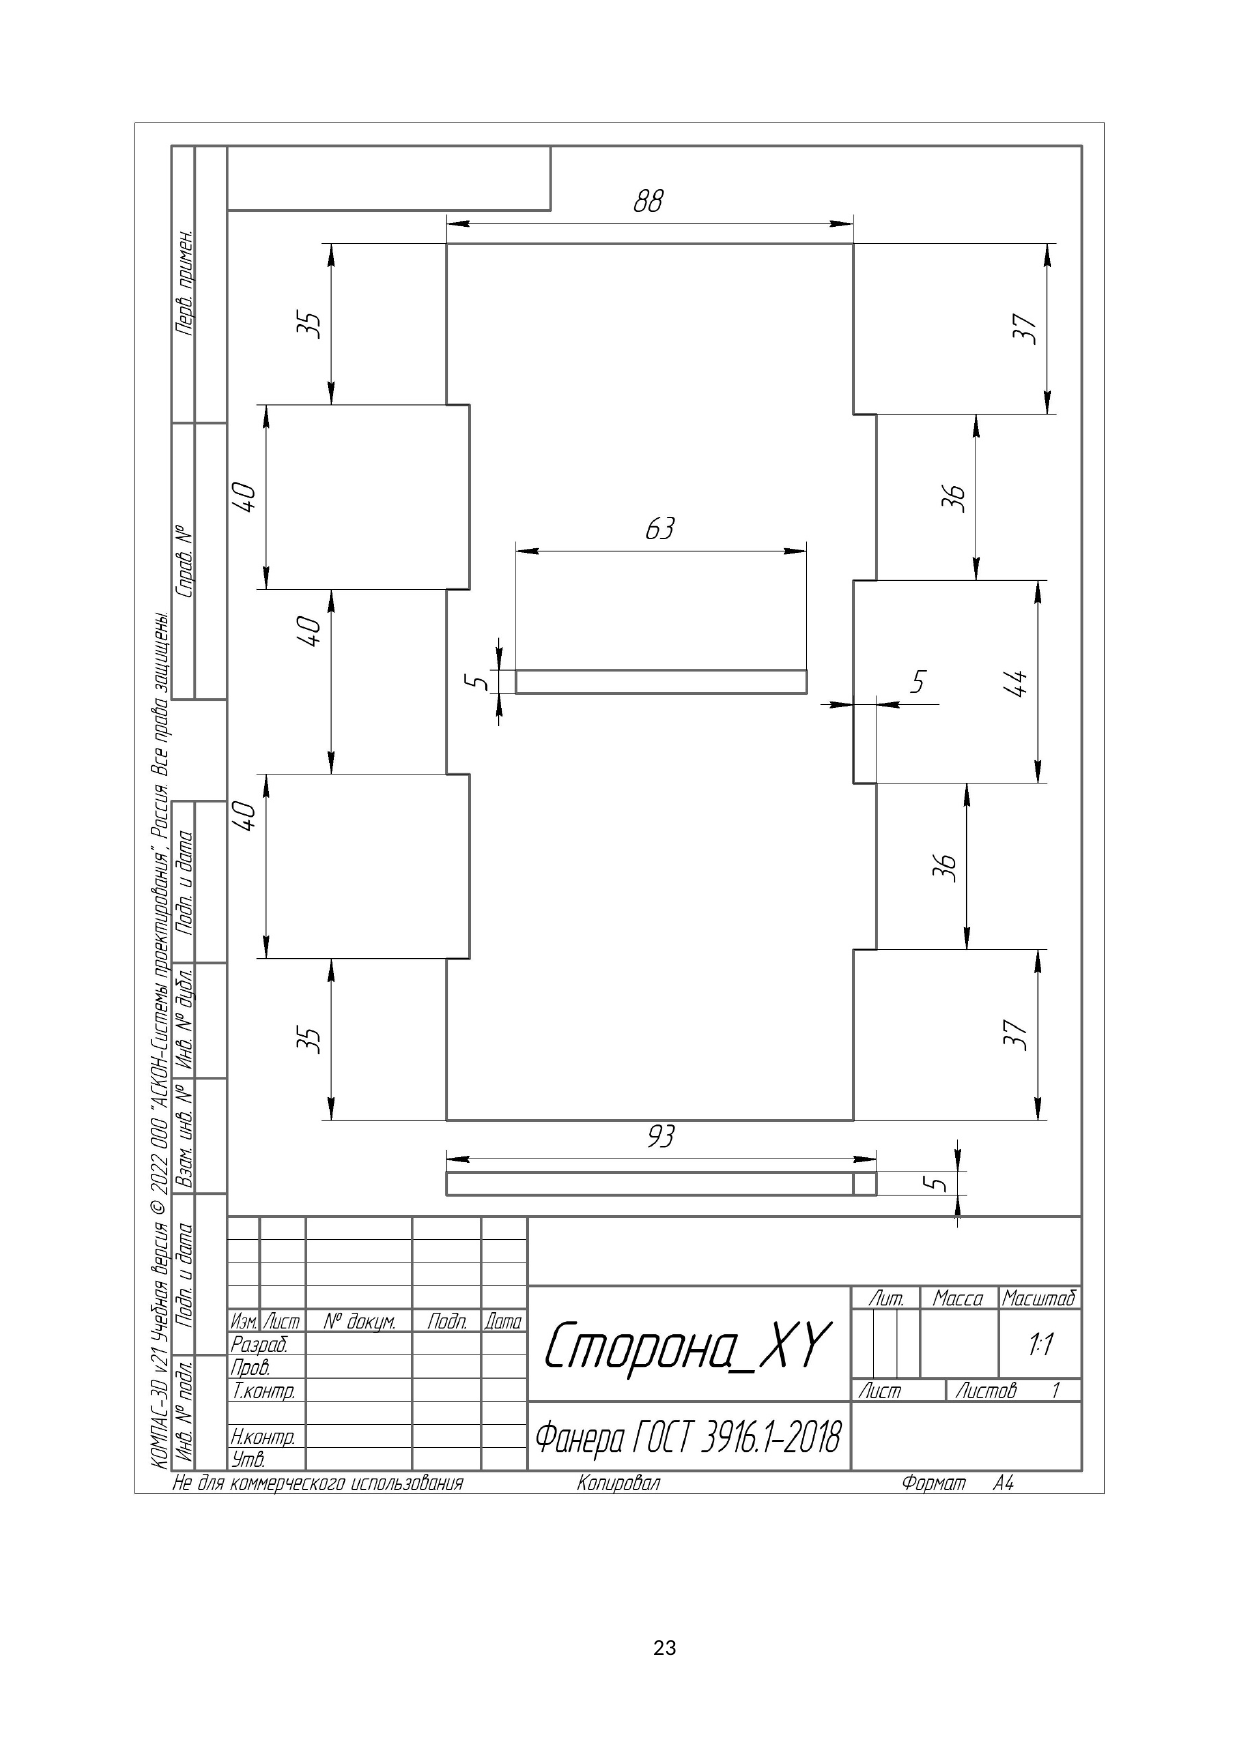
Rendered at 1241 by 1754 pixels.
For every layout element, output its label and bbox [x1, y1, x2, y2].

picture [132, 120, 1107, 1496]
